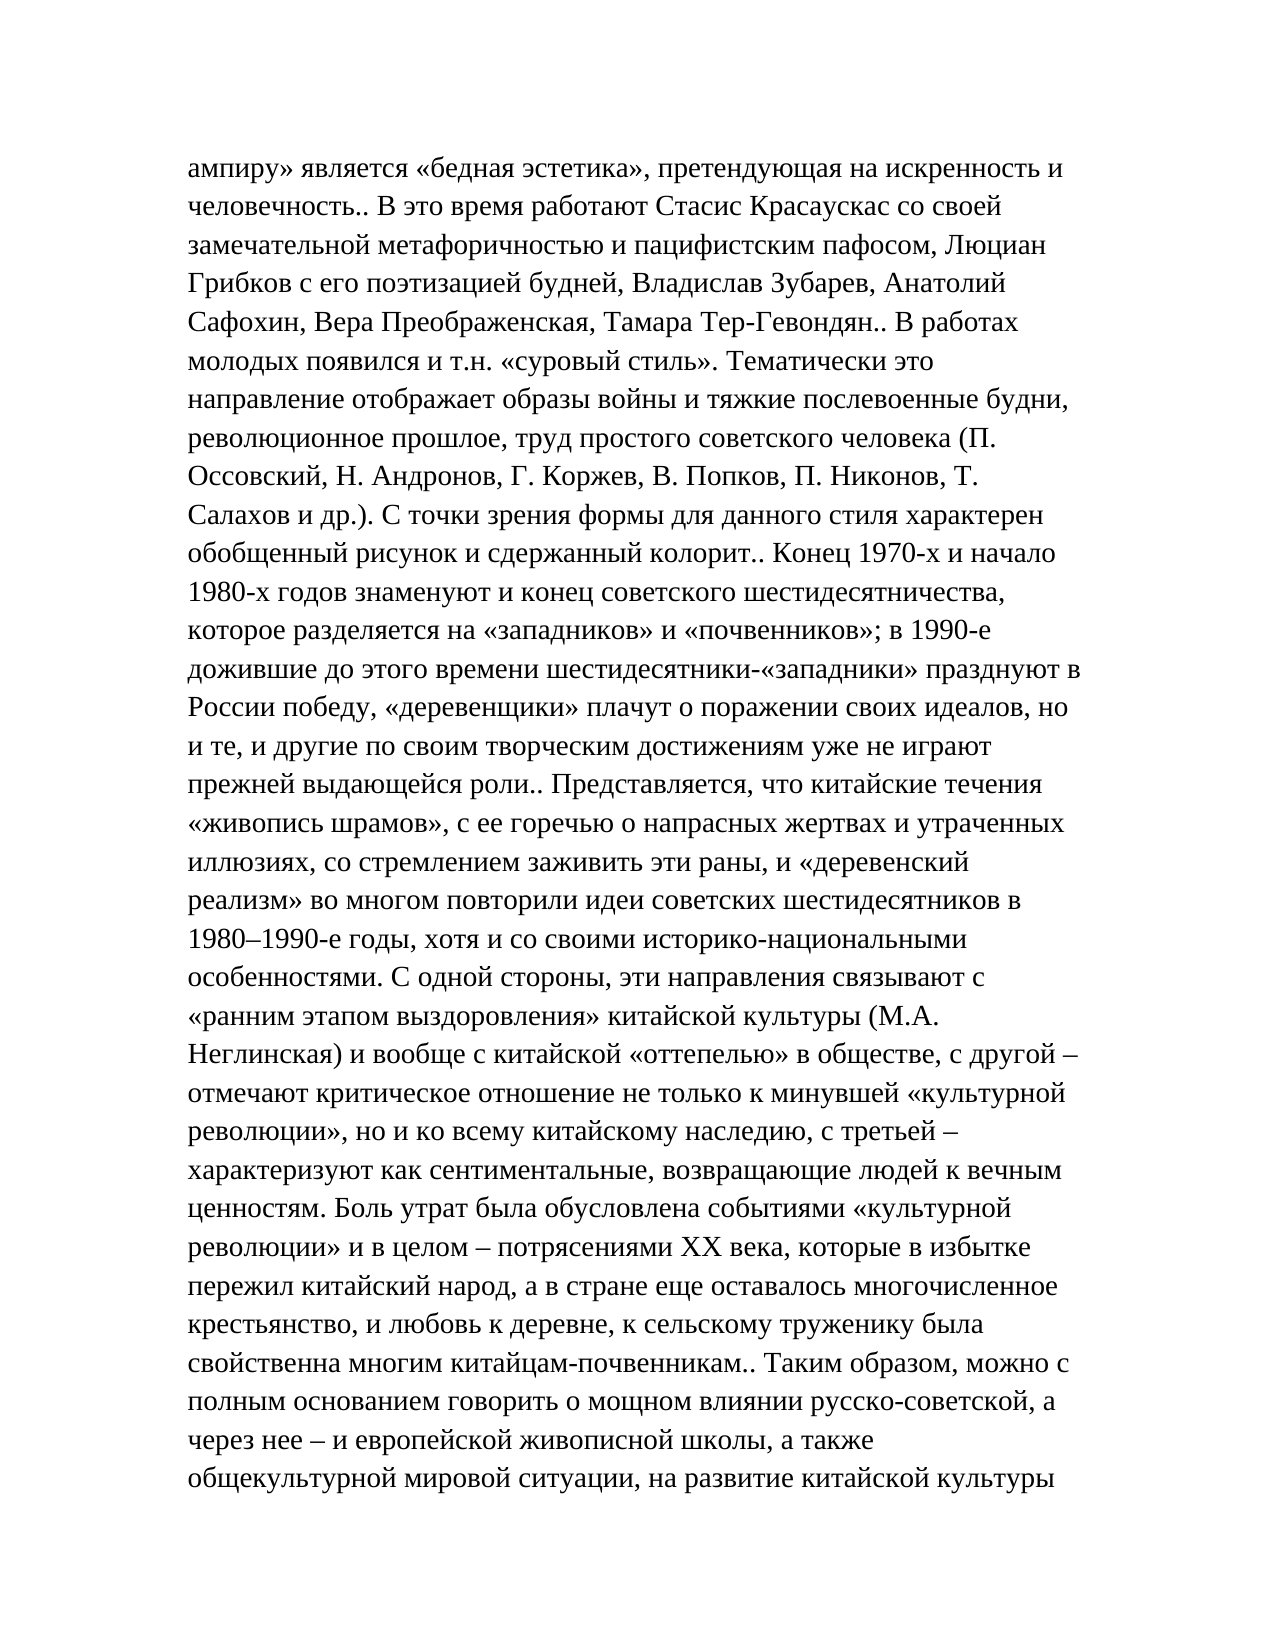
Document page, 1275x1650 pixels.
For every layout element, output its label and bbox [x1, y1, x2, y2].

text [187, 150, 1087, 1494]
